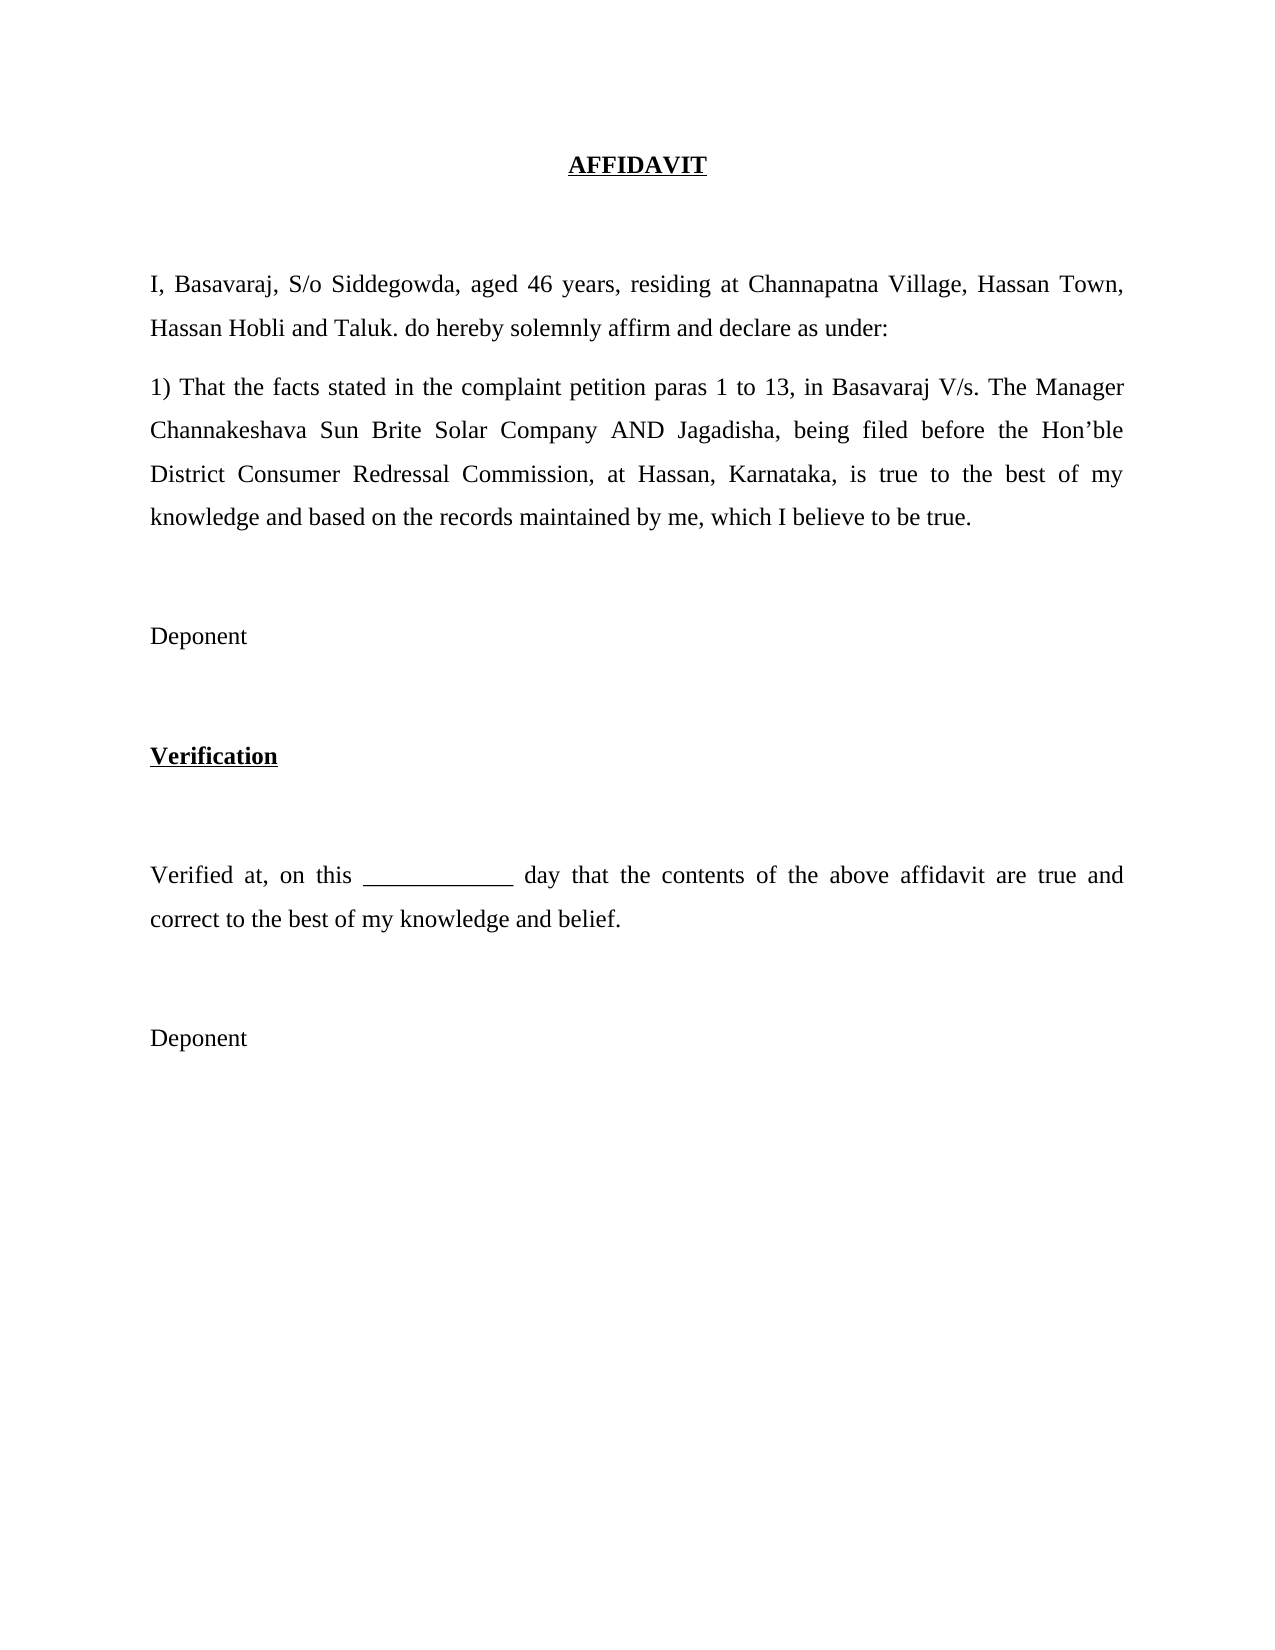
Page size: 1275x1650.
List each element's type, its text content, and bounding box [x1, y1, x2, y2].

text Verification [150, 741, 1125, 770]
text 1) That the facts stated in the complaint petition paras 1 to 13, in Basavaraj V/s. The Manager Channakeshava Sun Brite Solar Company AND Jagadisha, being filed before the Hon’ble District Consumer Redressal Commission, at Hassan, Karnataka, is true to the best of my knowledge and based on the records maintained by me, which I believe to be true. [150, 372, 1125, 531]
text Deponent [150, 621, 1125, 650]
text Deponent [150, 1023, 1125, 1052]
text Verified at, on this ____________ day that the contents of the above affidavit are true and correct to the best of my knowledge and belief. [150, 861, 1125, 932]
text I, Basavaraj, S/o Siddegowda, aged 46 years, residing at Channapatna Village, Hassan Town, Hassan Hobli and Taluk. do hereby solemnly affirm and declare as under: [150, 269, 1125, 341]
text AFFIDAVIT [150, 150, 1125, 179]
